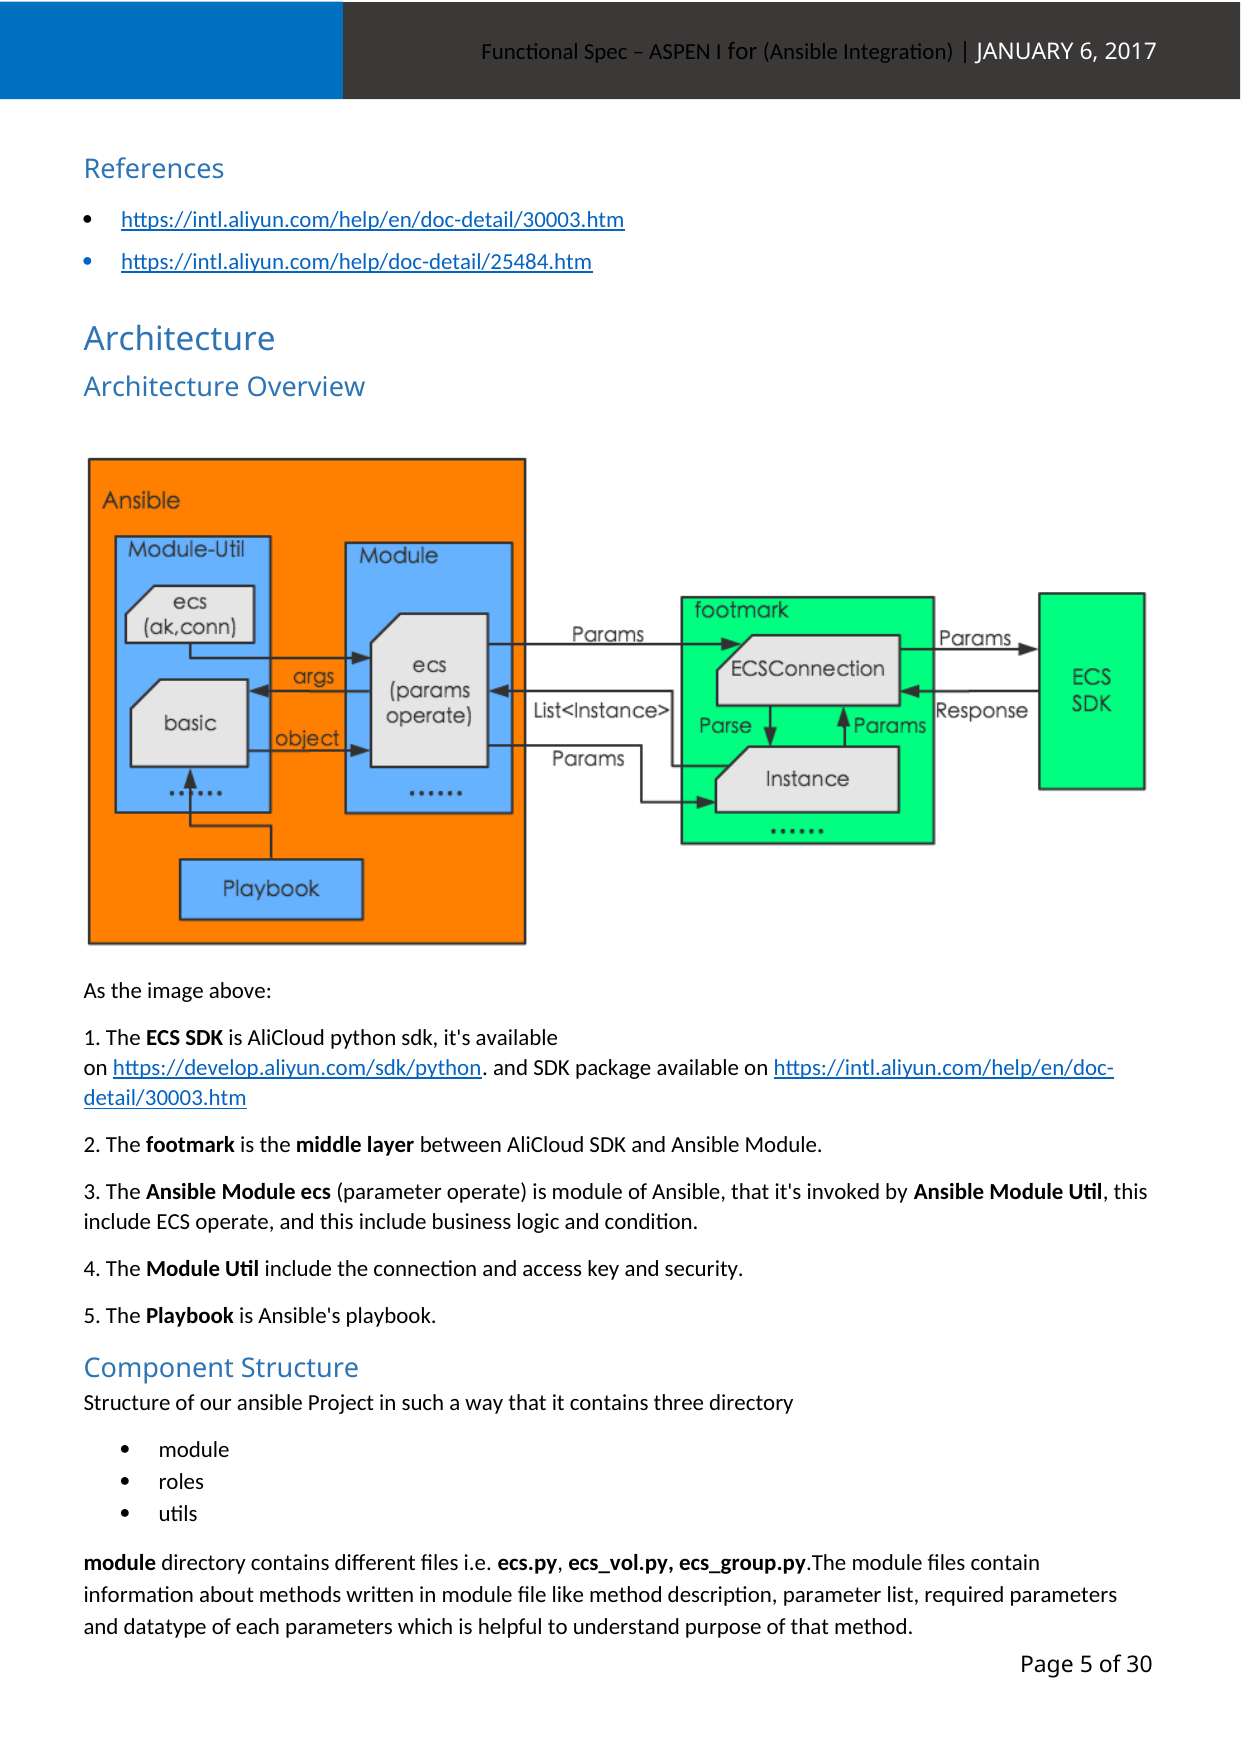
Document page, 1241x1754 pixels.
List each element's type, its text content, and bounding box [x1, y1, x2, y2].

list https://intl.aliyun.com/help/doc-detail/25484.htm [83, 247, 1152, 275]
text module directory contains different files i.e. ecs.py, ecs_vol.py, ecs_group.py.The module files contain information about methods written in module file like method description, parameter list, required parameters and datatype of each parameters which is helpful to understand purpose of that method. [83, 1548, 1152, 1640]
picture [83, 454, 1157, 952]
subtitle Architecture Overview [83, 367, 1152, 404]
text As the image above: [83, 976, 1152, 1004]
text 3. The Ansible Module ecs (parameter operate) is module of Ansible, that it's invoked by Ansible Module Util, this include ECS operate, and this include business logic and condition. [83, 1177, 1152, 1236]
list https://intl.aliyun.com/help/en/doc-detail/30003.htm [83, 205, 1152, 233]
list roles [121, 1467, 1152, 1495]
text 1. The ECS SDK is AliCloud python sdk, it's available on https://develop.aliyun.com/sdk/python. and SDK package available on https://intl.aliyun.com/help/en/doc-detail/30003.htm [83, 1023, 1152, 1112]
text Structure of our ansible Project in such a way that it contains three directory [83, 1388, 1152, 1416]
text 2. The footmark is the middle layer between AliCloud SDK and Ansible Module. [83, 1130, 1152, 1158]
subtitle Architecture [83, 314, 1152, 360]
list utils [121, 1499, 1152, 1527]
subtitle References [83, 150, 1152, 187]
list module [121, 1435, 1152, 1463]
subtitle Component Structure [83, 1348, 1152, 1385]
text 5. The Playbook is Ansible's playbook. [83, 1301, 1152, 1329]
text 4. The Module Util include the connection and access key and security. [83, 1254, 1152, 1282]
